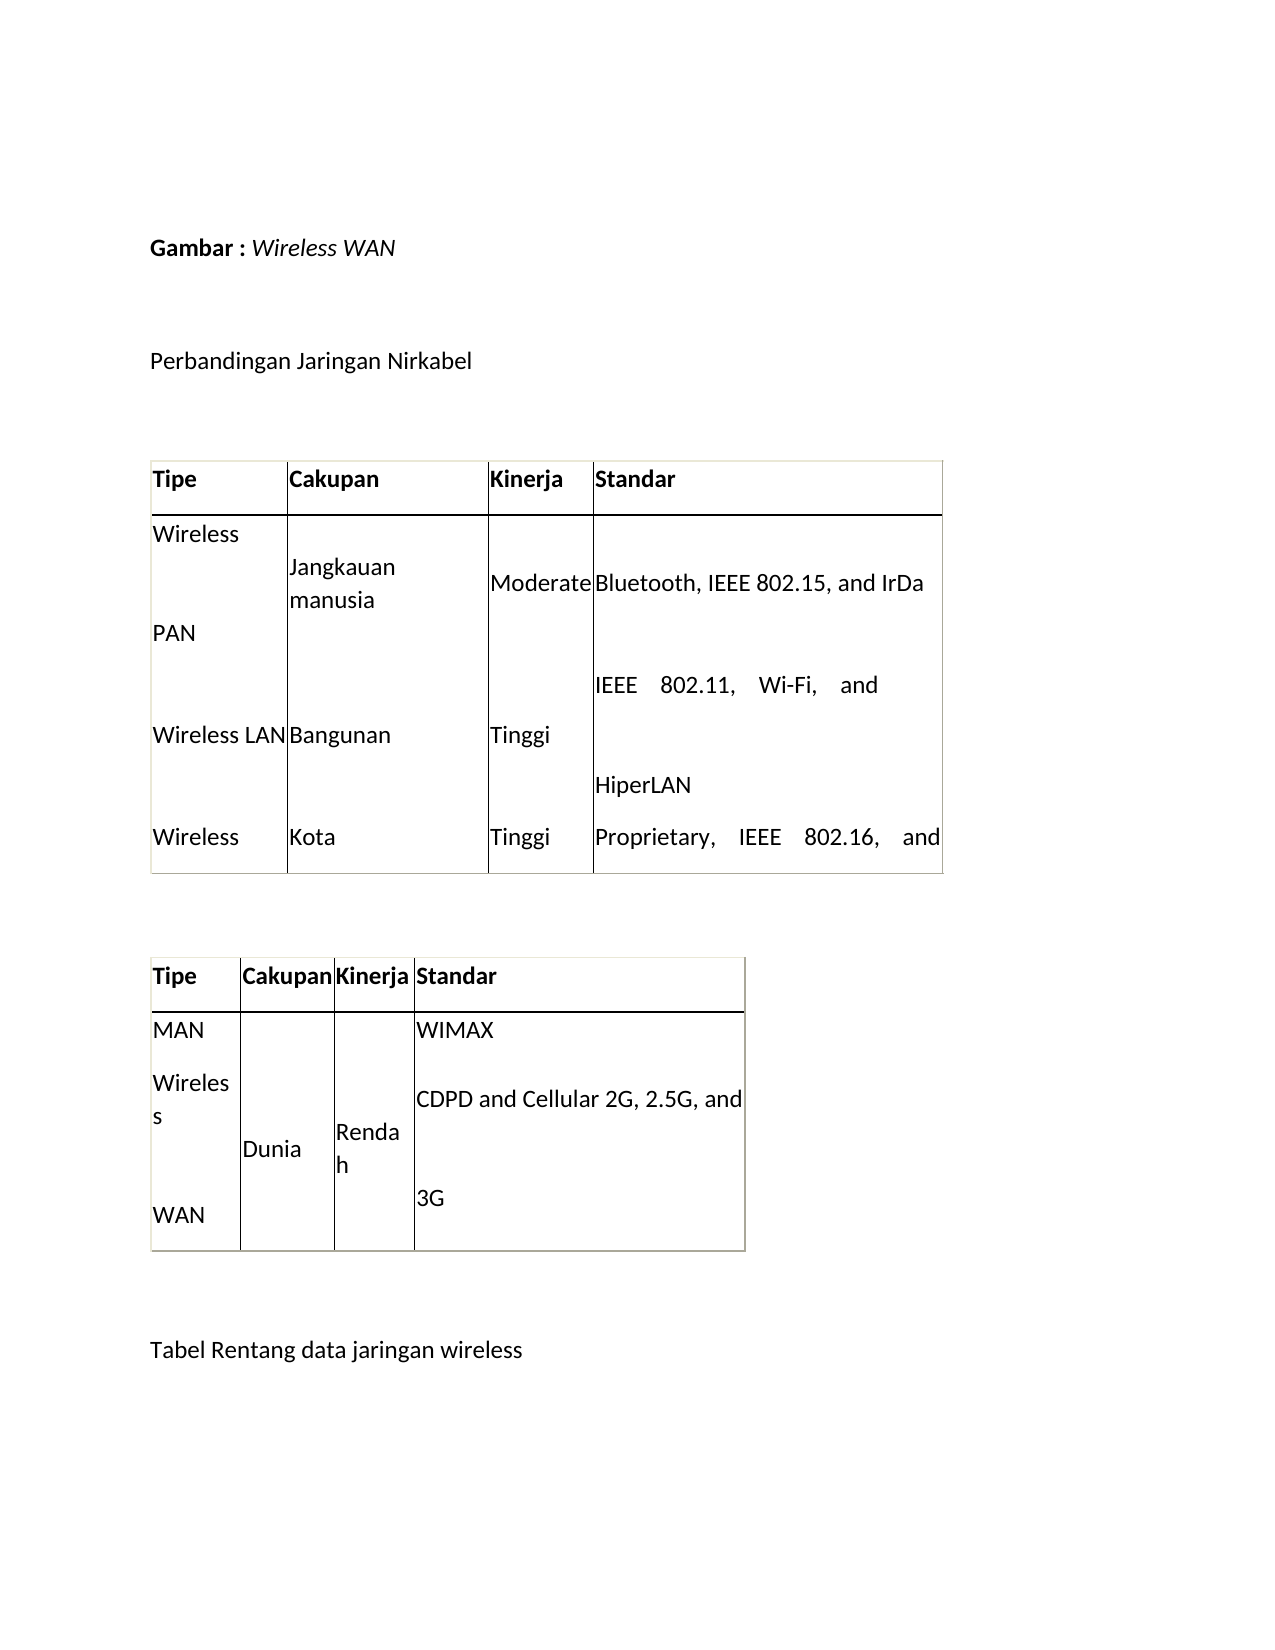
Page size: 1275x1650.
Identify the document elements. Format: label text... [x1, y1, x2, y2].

table_cell Wireless WAN [152, 1065, 240, 1250]
table_header Standar [415, 958, 744, 1011]
table_cell IEEE 802.11, Wi-Fi, and HiperLAN [594, 668, 942, 819]
table_header Standar [594, 462, 942, 514]
table_cell CDPD and Cellular 2G, 2.5G, and 3G [415, 1065, 744, 1250]
table_cell Proprietary, IEEE 802.16, and [594, 820, 942, 873]
text Gambar : Wireless WAN [150, 232, 1125, 293]
table_cell Moderate [489, 516, 593, 668]
table_header Cakupan [241, 958, 334, 1011]
table_cell Bangunan [288, 668, 488, 819]
table_cell Wireless [152, 820, 287, 873]
table_cell MAN [152, 1013, 240, 1065]
table_cell Tinggi [489, 820, 593, 873]
table_cell Wireless PAN [152, 516, 287, 668]
table_cell Bluetooth, IEEE 802.15, and IrDa [594, 516, 942, 668]
table_cell [335, 1013, 414, 1065]
table_header Kinerja [335, 958, 414, 1011]
table_header Cakupan [288, 462, 488, 514]
table_header Tipe [152, 462, 287, 514]
table_cell WIMAX [415, 1013, 744, 1065]
table_header Tipe [152, 958, 240, 1011]
table_cell Tinggi [489, 668, 593, 819]
table_cell Rendah [335, 1065, 414, 1250]
table_cell Wireless LAN [152, 668, 287, 819]
table_cell [241, 1013, 334, 1065]
table_cell Kota [288, 820, 488, 873]
table_cell Dunia [241, 1065, 334, 1250]
text Perbandingan Jaringan Nirkabel [150, 312, 1125, 441]
table_header Kinerja [489, 462, 593, 514]
text Tabel Rentang data jaringan wireless [150, 1334, 1125, 1364]
table_cell Jangkauan manusia [288, 516, 488, 668]
